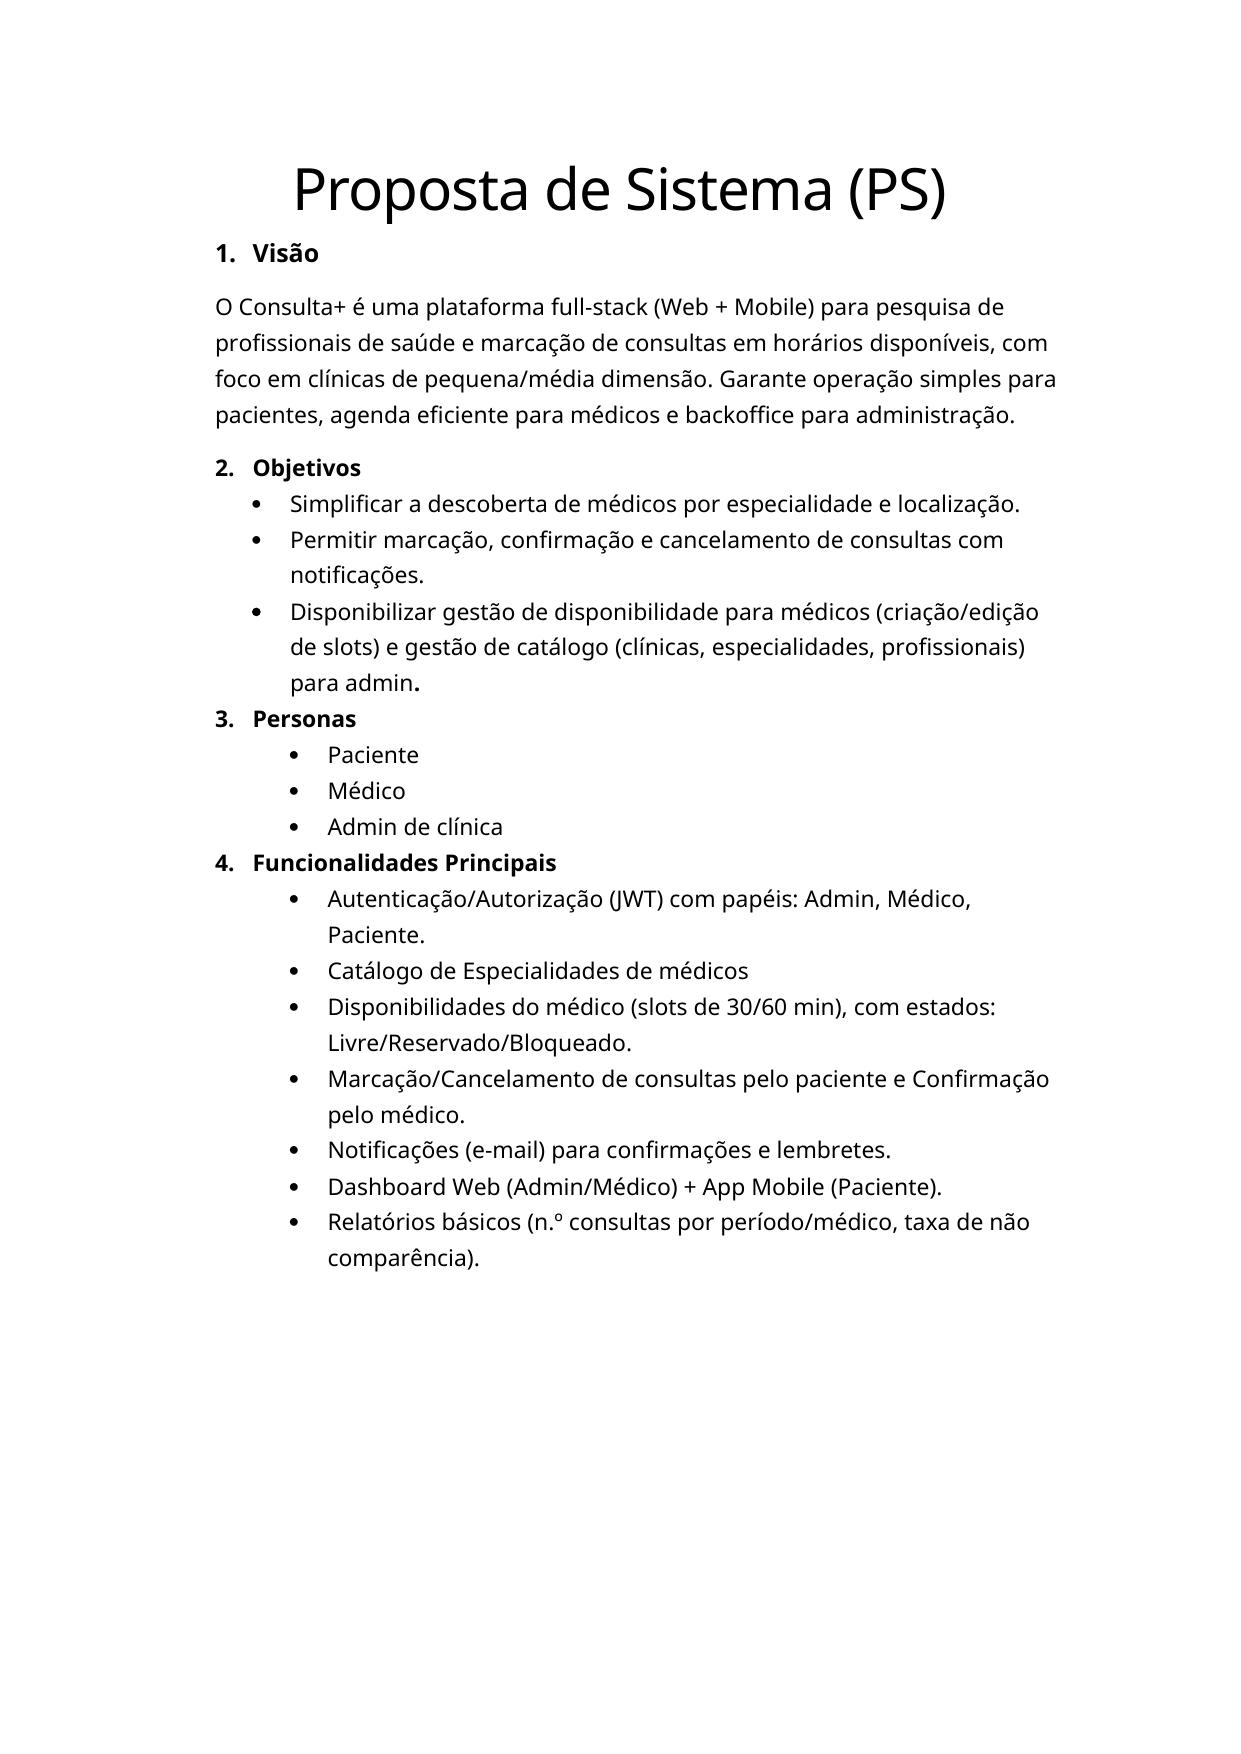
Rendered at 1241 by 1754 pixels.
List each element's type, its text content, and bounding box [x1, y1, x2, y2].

list Paciente [290, 739, 1063, 770]
list Admin de clínica [290, 811, 1063, 842]
list Personas [215, 703, 1063, 734]
title Proposta de Sistema (PS) [177, 148, 1063, 227]
list Dashboard Web (Admin/Médico) + App Mobile (Paciente). [290, 1170, 1063, 1202]
list Objetivos [215, 452, 1063, 483]
list Funcionalidades Principais [215, 847, 1063, 878]
text O Consulta+ é uma plataforma full-stack (Web + Mobile) para pesquisa de profissionais de saúde e marcação de consultas em horários disponíveis, com foco em clínicas de pequena/média dimensão. Garante operação simples para pacientes, agenda eficiente para médicos e backoffice para administração. [215, 291, 1063, 430]
list Simplificar a descoberta de médicos por especialidade e localização. [252, 488, 1063, 519]
list Médico [290, 775, 1063, 806]
list Disponibilizar gestão de disponibilidade para médicos (criação/edição de slots) e gestão de catálogo (clínicas, especialidades, profissionais) para admin. [252, 595, 1063, 698]
list Notificações (e-mail) para confirmações e lembretes. [290, 1134, 1063, 1166]
list Catálogo de Especialidades de médicos [290, 955, 1063, 986]
list Permitir marcação, confirmação e cancelamento de consultas com notificações. [252, 523, 1063, 591]
list Visão [215, 235, 1063, 269]
list Autenticação/Autorização (JWT) com papéis: Admin, Médico, Paciente. [290, 883, 1063, 950]
list Marcação/Cancelamento de consultas pelo paciente e Confirmação pelo médico. [290, 1063, 1063, 1130]
list Disponibilidades do médico (slots de 30/60 min), com estados: Livre/Reservado/Bloqueado. [290, 991, 1063, 1058]
list Relatórios básicos (n.º consultas por período/médico, taxa de não comparência). [290, 1206, 1063, 1273]
